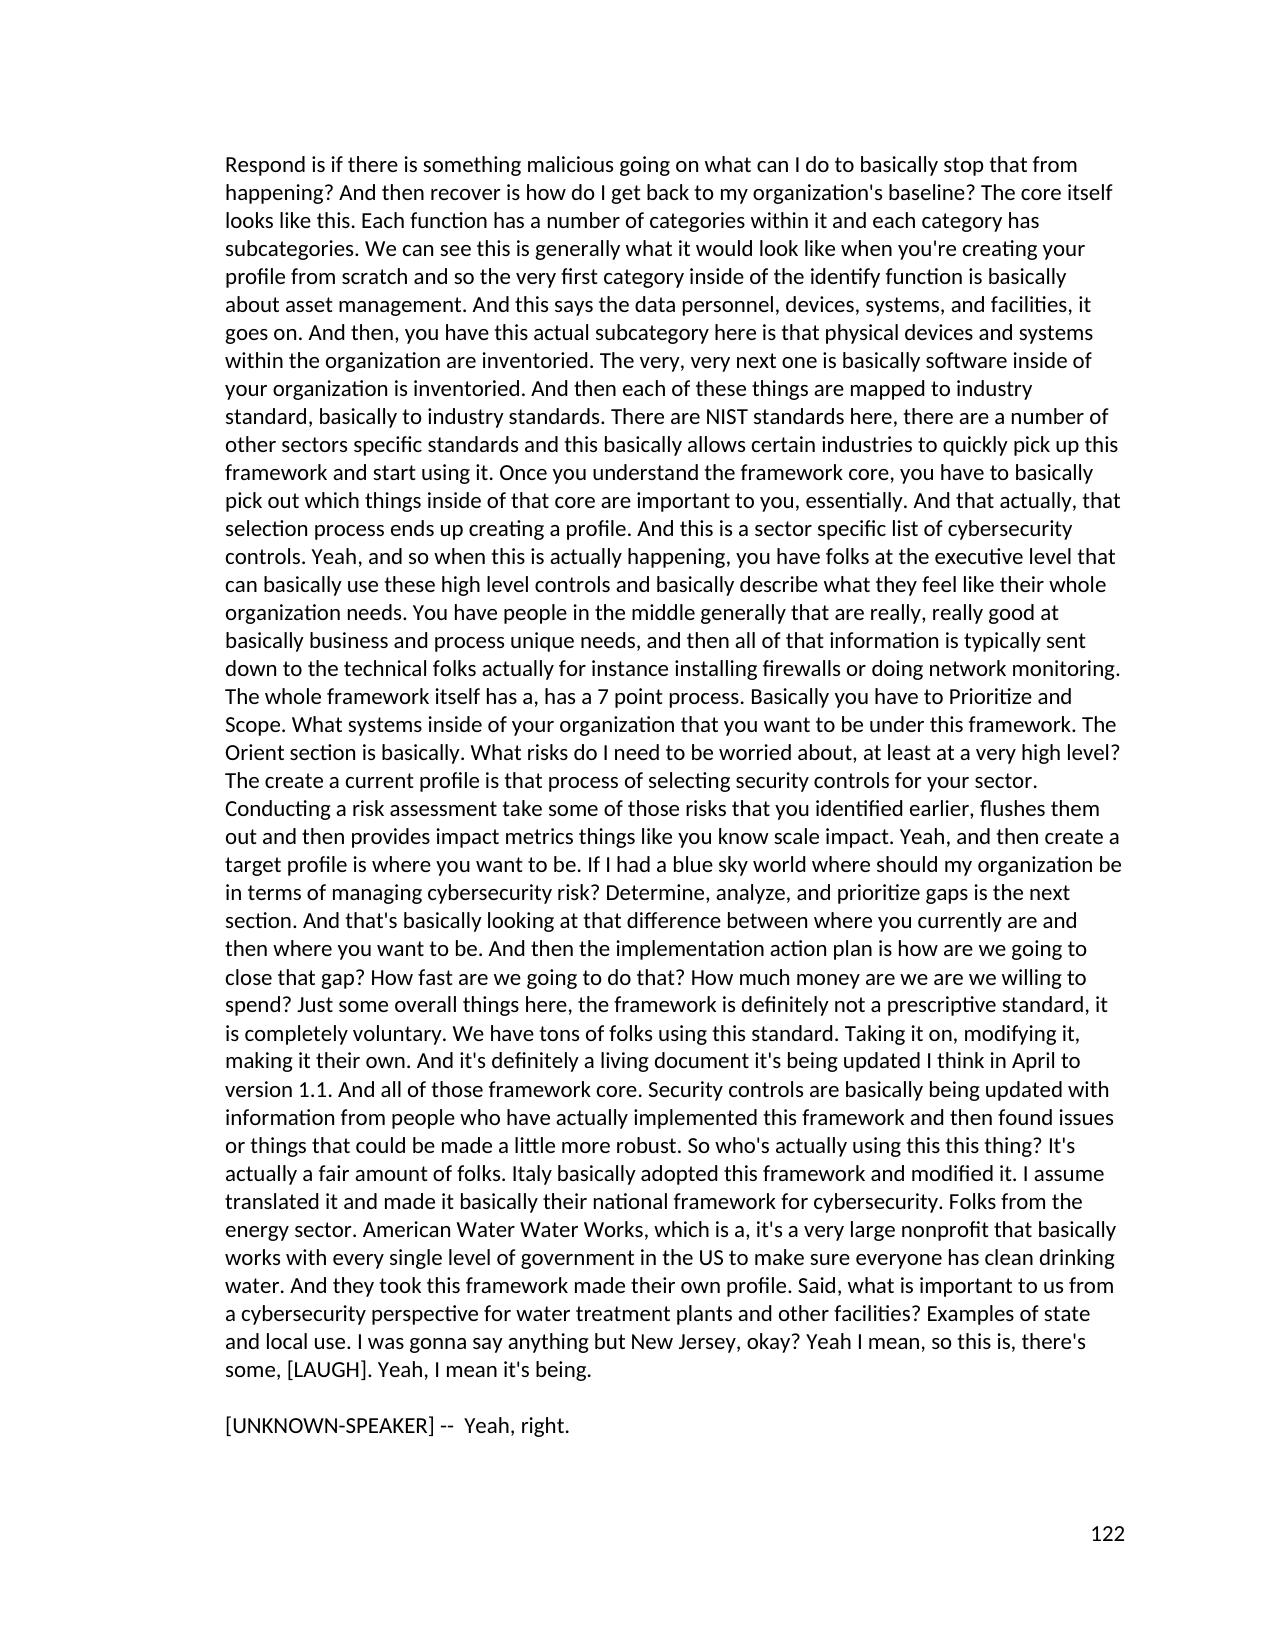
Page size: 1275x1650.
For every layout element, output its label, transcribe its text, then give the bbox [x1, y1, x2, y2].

text [UNKNOWN-SPEAKER] -- Yeah, right. [225, 1411, 1125, 1439]
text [225, 150, 1125, 1383]
